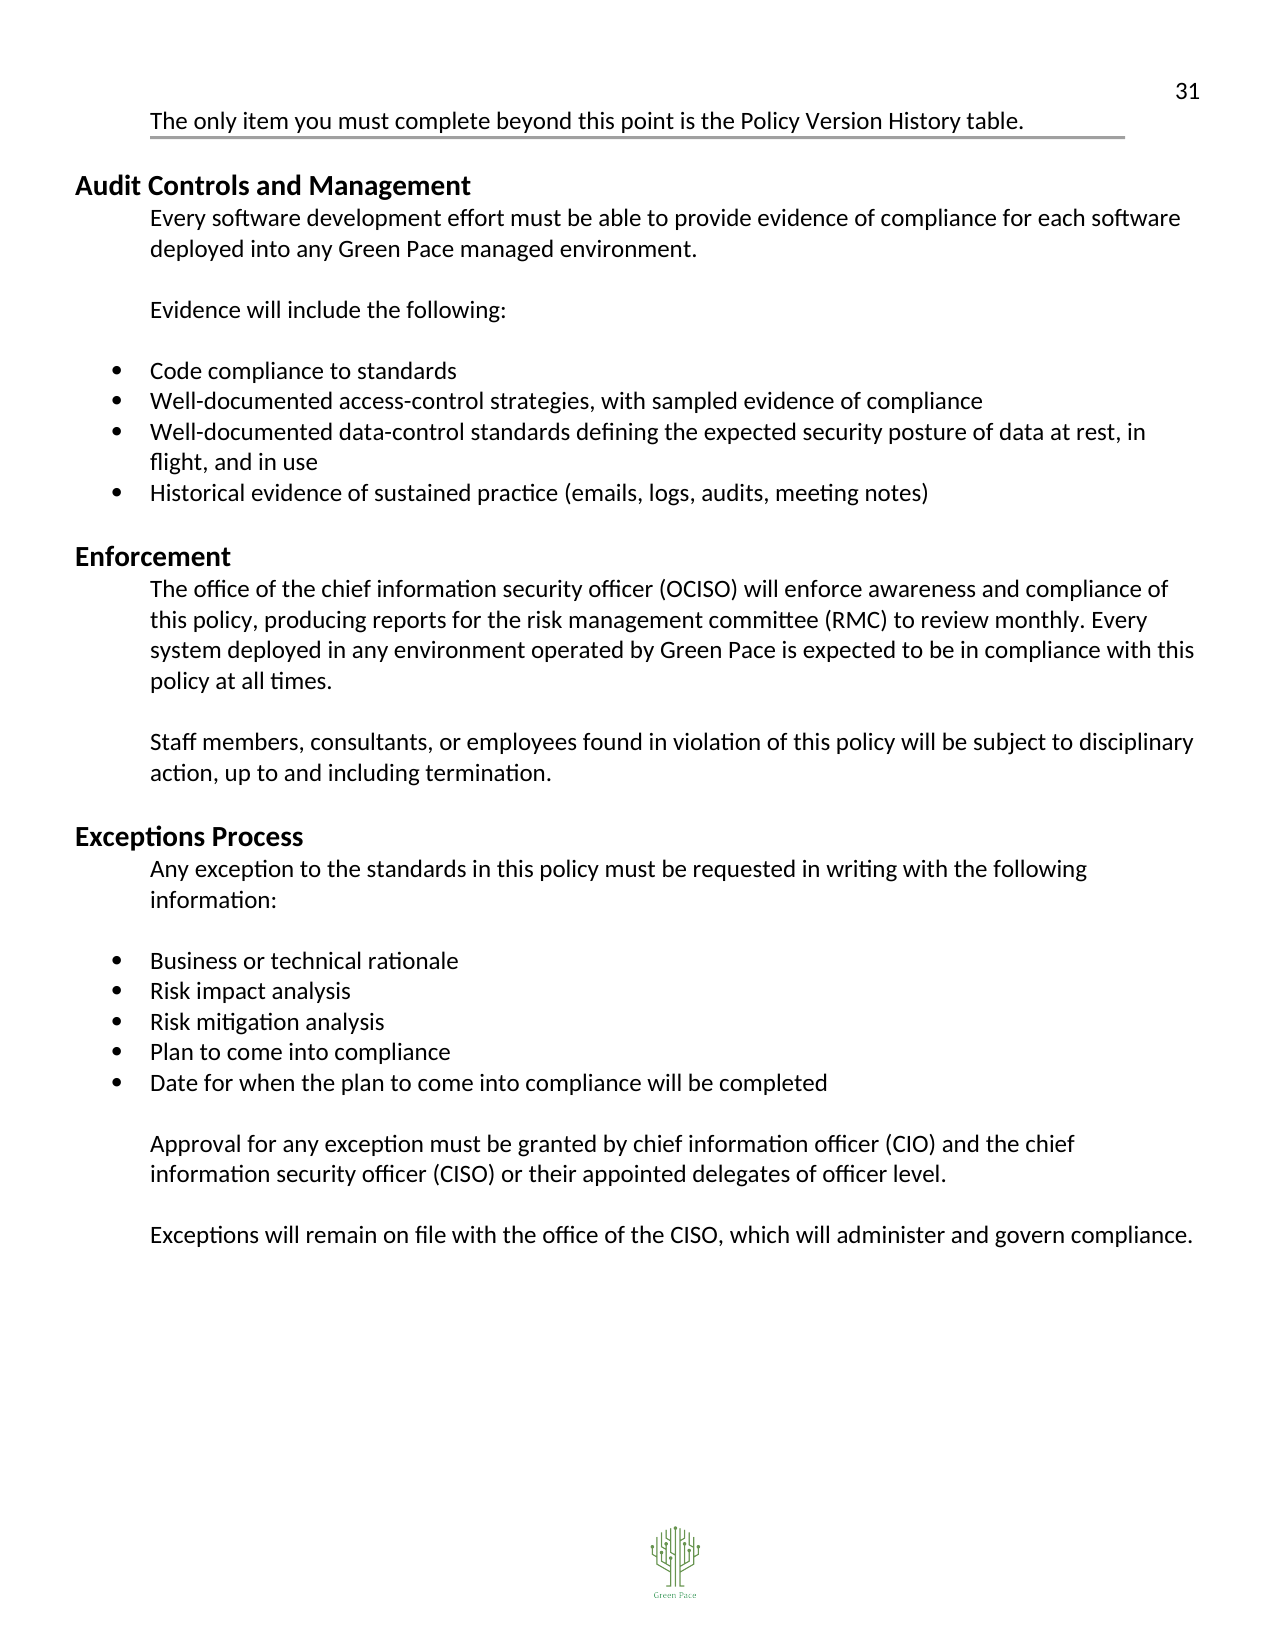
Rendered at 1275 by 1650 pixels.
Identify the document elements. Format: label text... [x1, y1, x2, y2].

list Risk mitigation analysis [112, 1006, 1200, 1036]
subtitle Exceptions Process [75, 818, 1200, 853]
text The only item you must complete beyond this point is the Policy Version History table. [150, 106, 1200, 136]
list Well-documented data-control standards defining the expected security posture of data at rest, in flight, and in use [112, 416, 1200, 477]
list Historical evidence of sustained practice (emails, logs, audits, meeting notes) [112, 477, 1200, 507]
list Well-documented access-control strategies, with sampled evidence of compliance [112, 385, 1200, 416]
list Risk impact analysis [112, 975, 1200, 1006]
text Evidence will include the following: [150, 294, 1200, 324]
text The office of the chief information security officer (OCISO) will enforce awareness and compliance of this policy, producing reports for the risk management committee (RMC) to review monthly. Every system deployed in any environment operated by Green Pace is expected to be in compliance with this policy at all times. [150, 573, 1200, 696]
list Code compliance to standards [112, 355, 1200, 385]
list Plan to come into compliance [112, 1036, 1200, 1067]
list Business or technical rationale [112, 945, 1200, 975]
text Every software development effort must be able to provide evidence of compliance for each software deployed into any Green Pace managed environment. [150, 202, 1200, 263]
text Any exception to the standards in this policy must be requested in writing with the following information: [150, 853, 1200, 914]
text Exceptions will remain on file with the office of the CISO, which will administer and govern compliance. [150, 1219, 1200, 1250]
subtitle Enforcement [75, 538, 1200, 573]
list Date for when the plan to come into compliance will be completed [112, 1067, 1200, 1097]
picture [642, 1521, 708, 1606]
text Staff members, consultants, or employees found in violation of this policy will be subject to disciplinary action, up to and including termination. [150, 726, 1200, 787]
subtitle Audit Controls and Management [75, 167, 1200, 202]
text Approval for any exception must be granted by chief information officer (CIO) and the chief information security officer (CISO) or their appointed delegates of officer level. [150, 1128, 1200, 1189]
